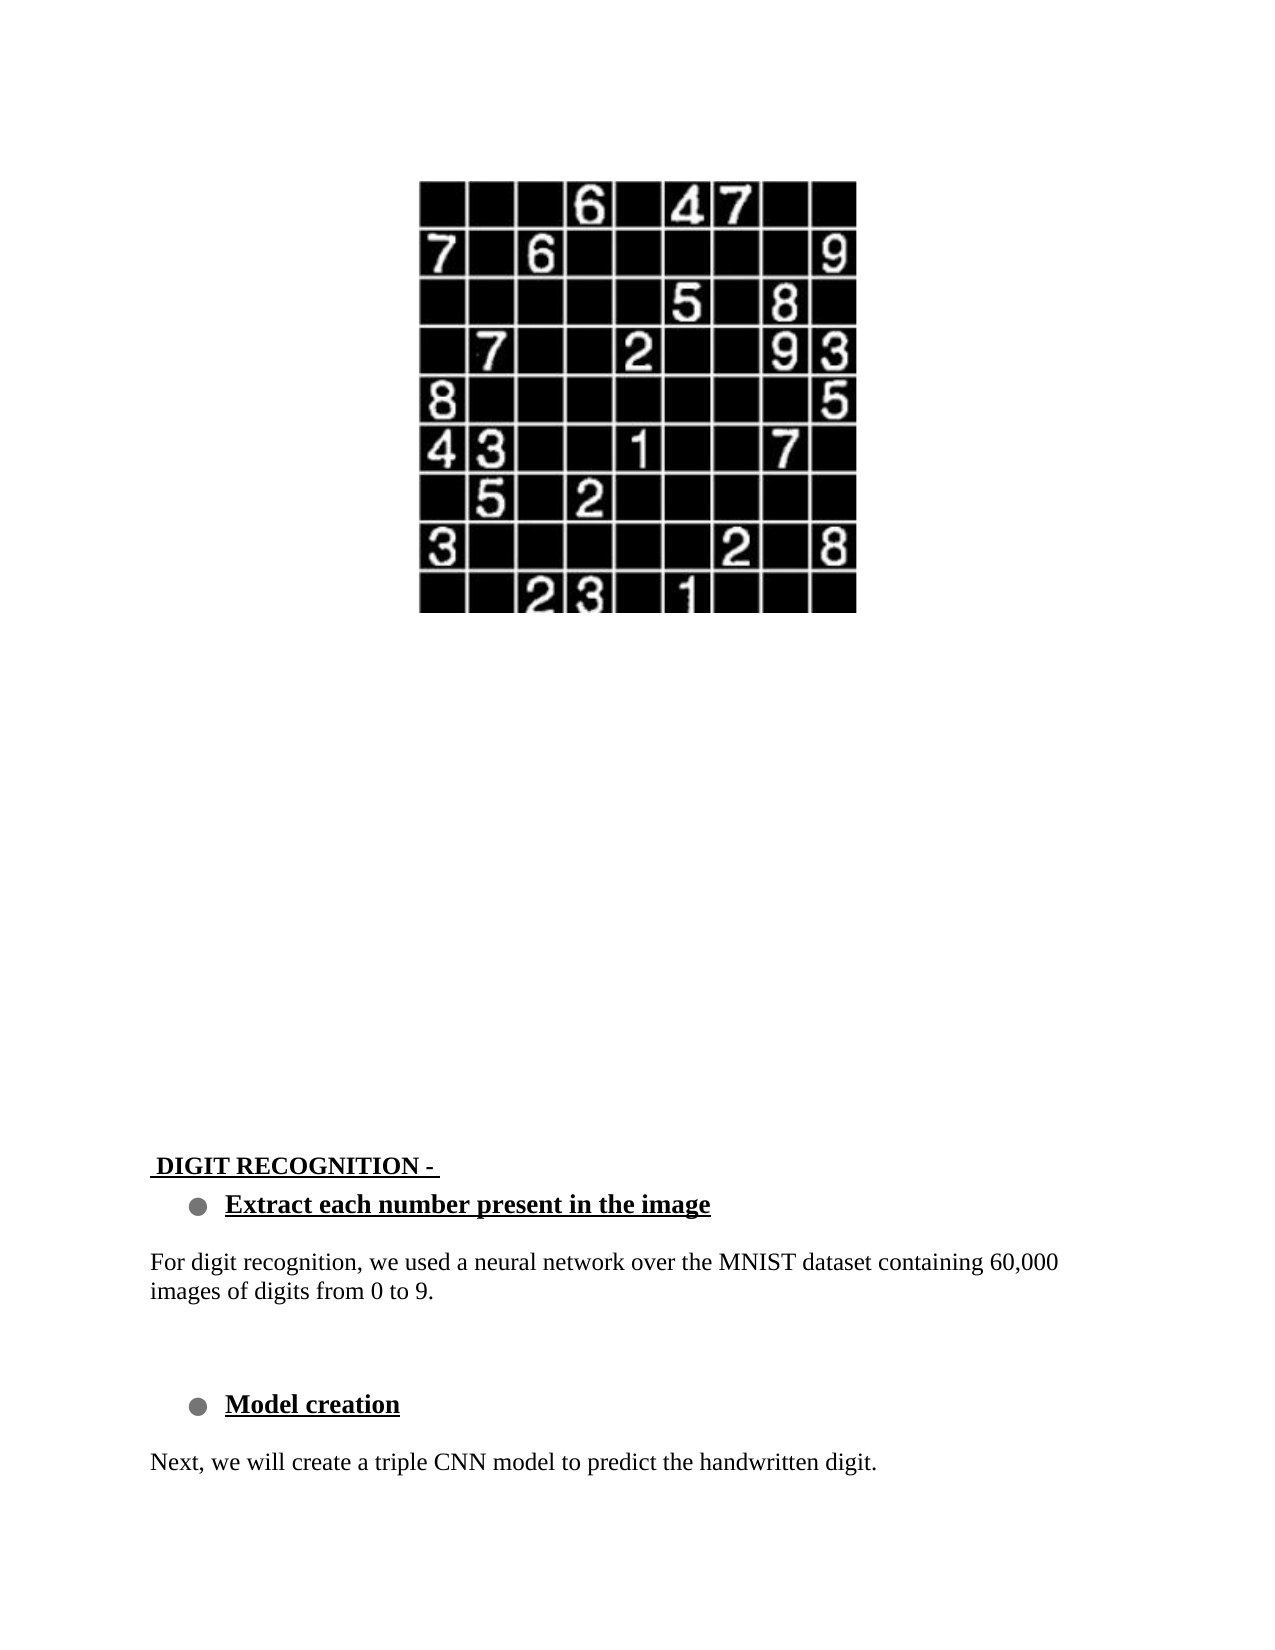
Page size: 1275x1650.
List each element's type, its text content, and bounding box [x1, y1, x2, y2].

list Extract each number present in the image [187, 1188, 1125, 1219]
picture [418, 181, 857, 613]
subtitle Next, we will create a triple CNN model to predict the handwritten digit. [150, 1447, 1125, 1476]
subtitle DIGIT RECOGNITION - [150, 1151, 1125, 1180]
list Model creation [187, 1388, 1125, 1419]
subtitle For digit recognition, we used a neural network over the MNIST dataset containing 60,000 images of digits from 0 to 9. [150, 1247, 1125, 1304]
